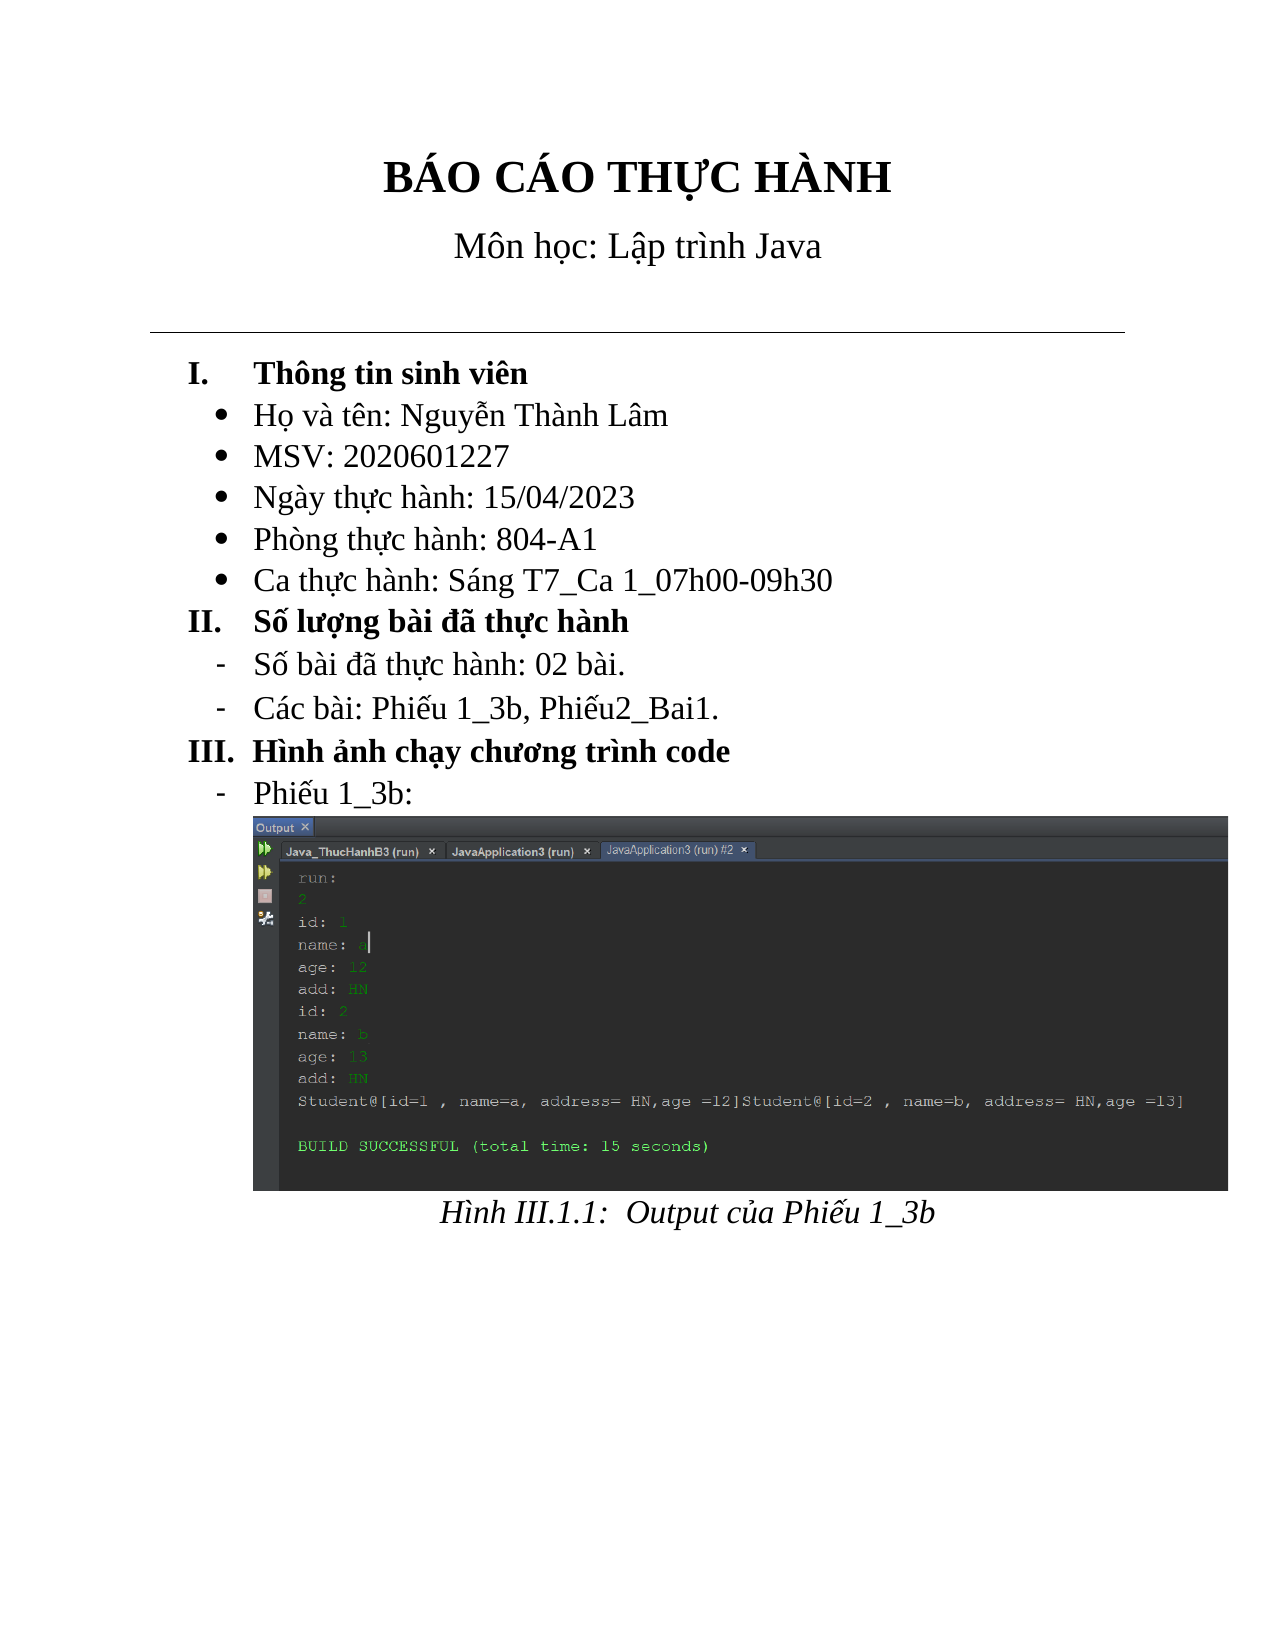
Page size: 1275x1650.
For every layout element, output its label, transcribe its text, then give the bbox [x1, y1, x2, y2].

list Các bài: Phiếu 1_3b, Phiếu2_Bai1. [216, 687, 1125, 728]
list Số lượng bài đã thực hành [187, 602, 1125, 640]
list Ca thực hành: Sáng T7_Ca 1_07h00-09h30 [216, 560, 1125, 599]
list Phiếu 1_3b: [216, 772, 1125, 813]
list MSV: 2020601227 [216, 436, 1125, 475]
list Họ và tên: Nguyễn Thành Lâm [216, 395, 1125, 433]
text Môn học: Lập trình Java [150, 223, 1125, 267]
list Hình ảnh chạy chương trình code [187, 731, 1125, 769]
list Thông tin sinh viên [187, 354, 1125, 392]
list Số bài đã thực hành: 02 bài. [216, 643, 1125, 684]
picture [253, 816, 1229, 1191]
list Ngày thực hành: 15/04/2023 [216, 478, 1125, 516]
list Phòng thực hành: 804-A1 [216, 519, 1125, 557]
text BÁO CÁO THỰC HÀNH [150, 150, 1125, 203]
list Hình III.1.1: Output của Phiếu 1_3b [253, 1192, 1125, 1231]
